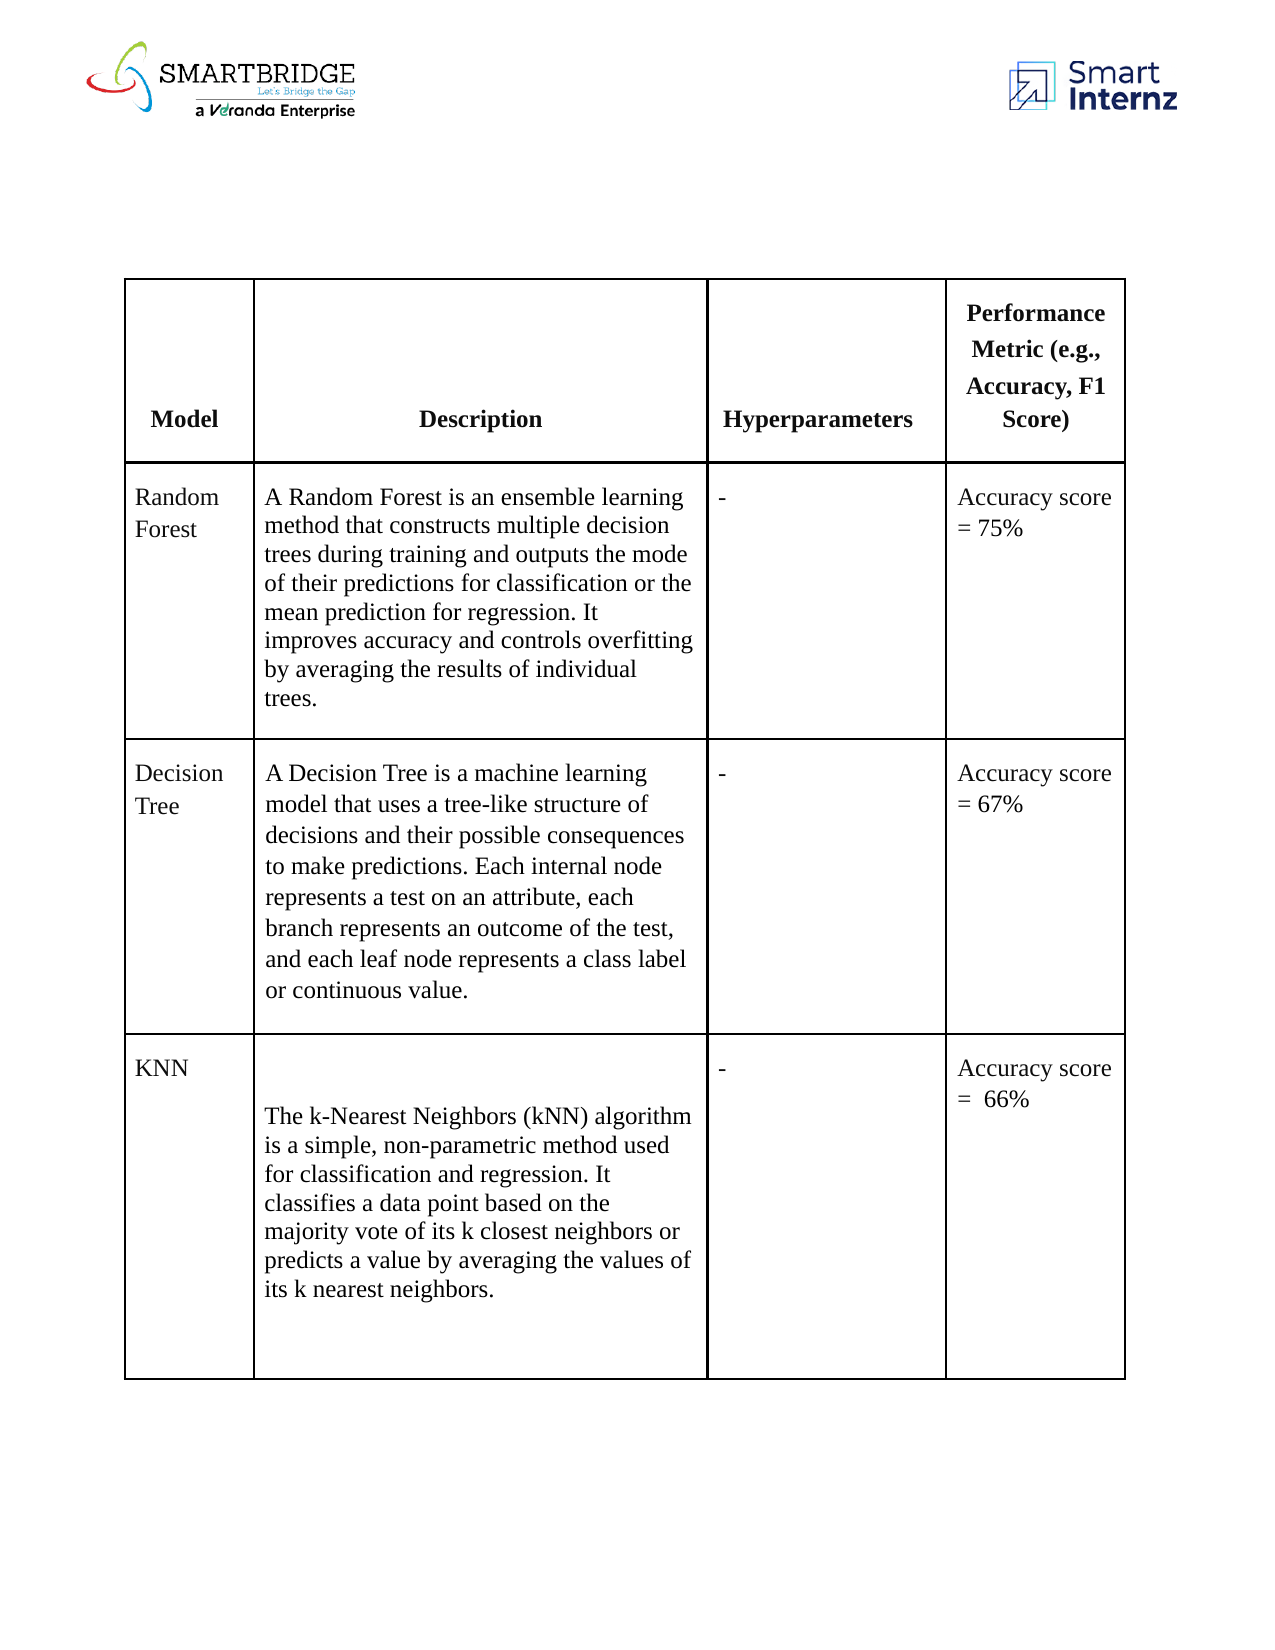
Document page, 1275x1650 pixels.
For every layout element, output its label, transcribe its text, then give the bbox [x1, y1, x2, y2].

table_cell - [709, 1035, 945, 1377]
table_cell Decision Tree [126, 740, 253, 1032]
table_cell KNN [126, 1035, 253, 1377]
table_cell Accuracy score = 66% [947, 1035, 1124, 1377]
table_cell A Decision Tree is a machine learning model that uses a tree-like structure of decisions and their possible consequences to make predictions. Each internal node represents a test on an attribute, each branch represents an outcome of the test, and each leaf node represents a class label or continuous value. [255, 740, 706, 1032]
table_cell - [709, 464, 945, 738]
table_header Hyperparameters [709, 280, 945, 461]
picture [1004, 61, 1182, 110]
table_cell A Random Forest is an ensemble learning method that constructs multiple decision trees during training and outputs the mode of their predictions for classification or the mean prediction for regression. It improves accuracy and controls overfitting by averaging the results of individual trees. [255, 464, 706, 738]
table_cell The k-Nearest Neighbors (kNN) algorithm is a simple, non-parametric method used for classification and regression. It classifies a data point based on the majority vote of its k closest neighbors or predicts a value by averaging the values of its k nearest neighbors. [255, 1035, 706, 1377]
table_cell - [709, 740, 945, 1032]
table_cell Accuracy score = 67% [947, 740, 1124, 1032]
table_header Model [126, 280, 253, 461]
table_header Description [255, 280, 706, 461]
picture [72, 18, 370, 141]
table_header Performance Metric (e.g., Accuracy, F1 Score) [947, 280, 1124, 461]
table_cell Random Forest [126, 464, 253, 738]
table_cell Accuracy score = 75% [947, 464, 1124, 738]
